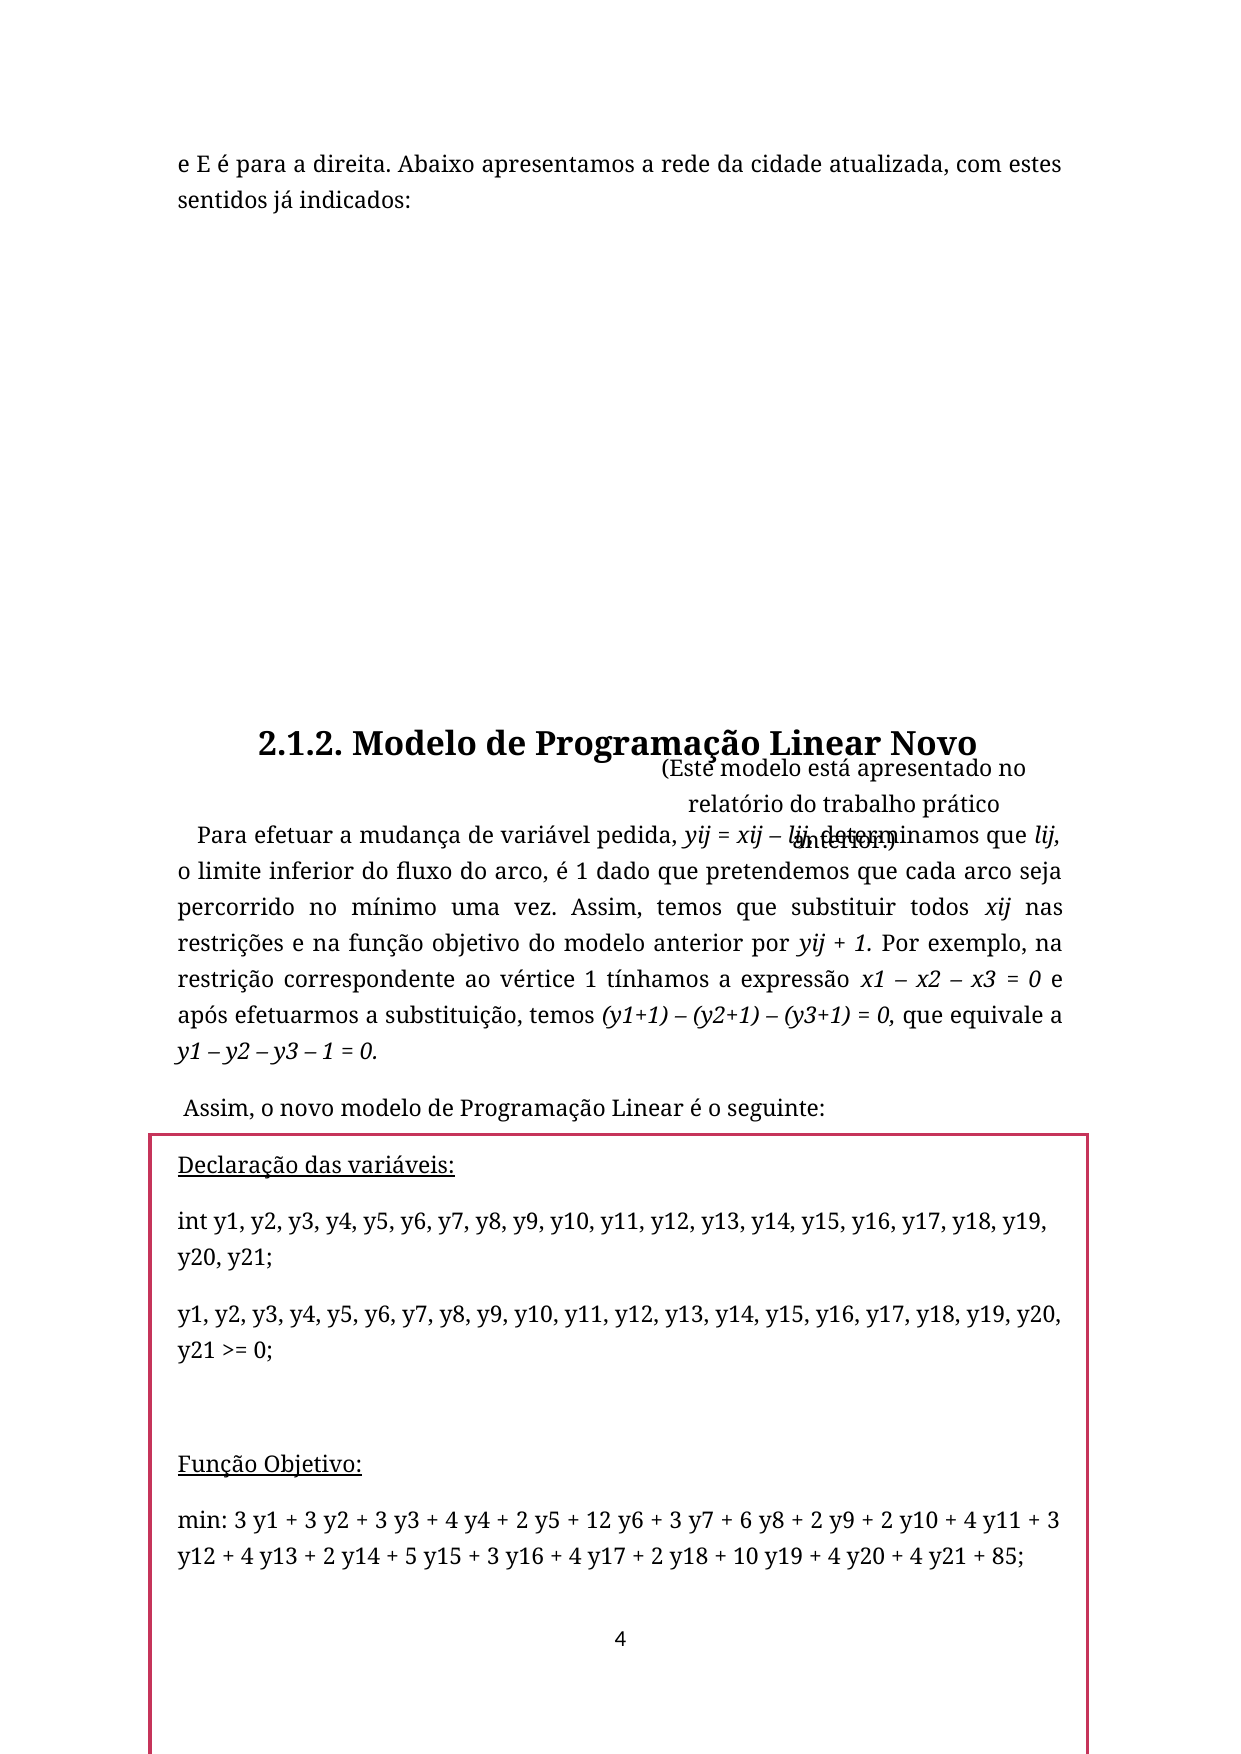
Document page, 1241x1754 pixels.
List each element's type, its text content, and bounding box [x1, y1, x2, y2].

text Declaração das variáveis: [177, 1148, 1063, 1180]
text Para efetuar a mudança de variável pedida, yij = xij – lij, determinamos que lij, o limite inferior do fluxo do arco, é 1 dado que pretendemos que cada arco seja percorrido no mínimo uma vez. Assim, temos que substituir todos xij nas restrições e na função objetivo do modelo anterior por yij + 1. Por exemplo, na restrição correspondente ao vértice 1 tínhamos a expressão x1 – x2 – x3 = 0 e após efetuarmos a substituição, temos (y1+1) – (y2+1) – (y3+1) = 0, que equivale a y1 – y2 – y3 – 1 = 0. [177, 819, 1063, 1066]
subtitle 2.1.2. Modelo de Programação Linear Novo [215, 719, 1063, 765]
text min: 3 y1 + 3 y2 + 3 y3 + 4 y4 + 2 y5 + 12 y6 + 3 y7 + 6 y8 + 2 y9 + 2 y10 + 4 y11 + 3 y12 + 4 y13 + 2 y14 + 5 y15 + 3 y16 + 4 y17 + 2 y18 + 10 y19 + 4 y20 + 4 y21 + 85; [177, 1504, 1063, 1571]
text Função Objetivo: [177, 1447, 1063, 1479]
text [177, 148, 1063, 215]
text Assim, o novo modelo de Programação Linear é o seguinte: [177, 1092, 1063, 1123]
text y1, y2, y3, y4, y5, y6, y7, y8, y9, y10, y11, y12, y13, y14, y15, y16, y17, y18, y19, y20, y21 >= 0; [177, 1298, 1063, 1365]
text int y1, y2, y3, y4, y5, y6, y7, y8, y9, y10, y11, y12, y13, y14, y15, y16, y17, y18, y19, y20, y21; [177, 1205, 1063, 1272]
